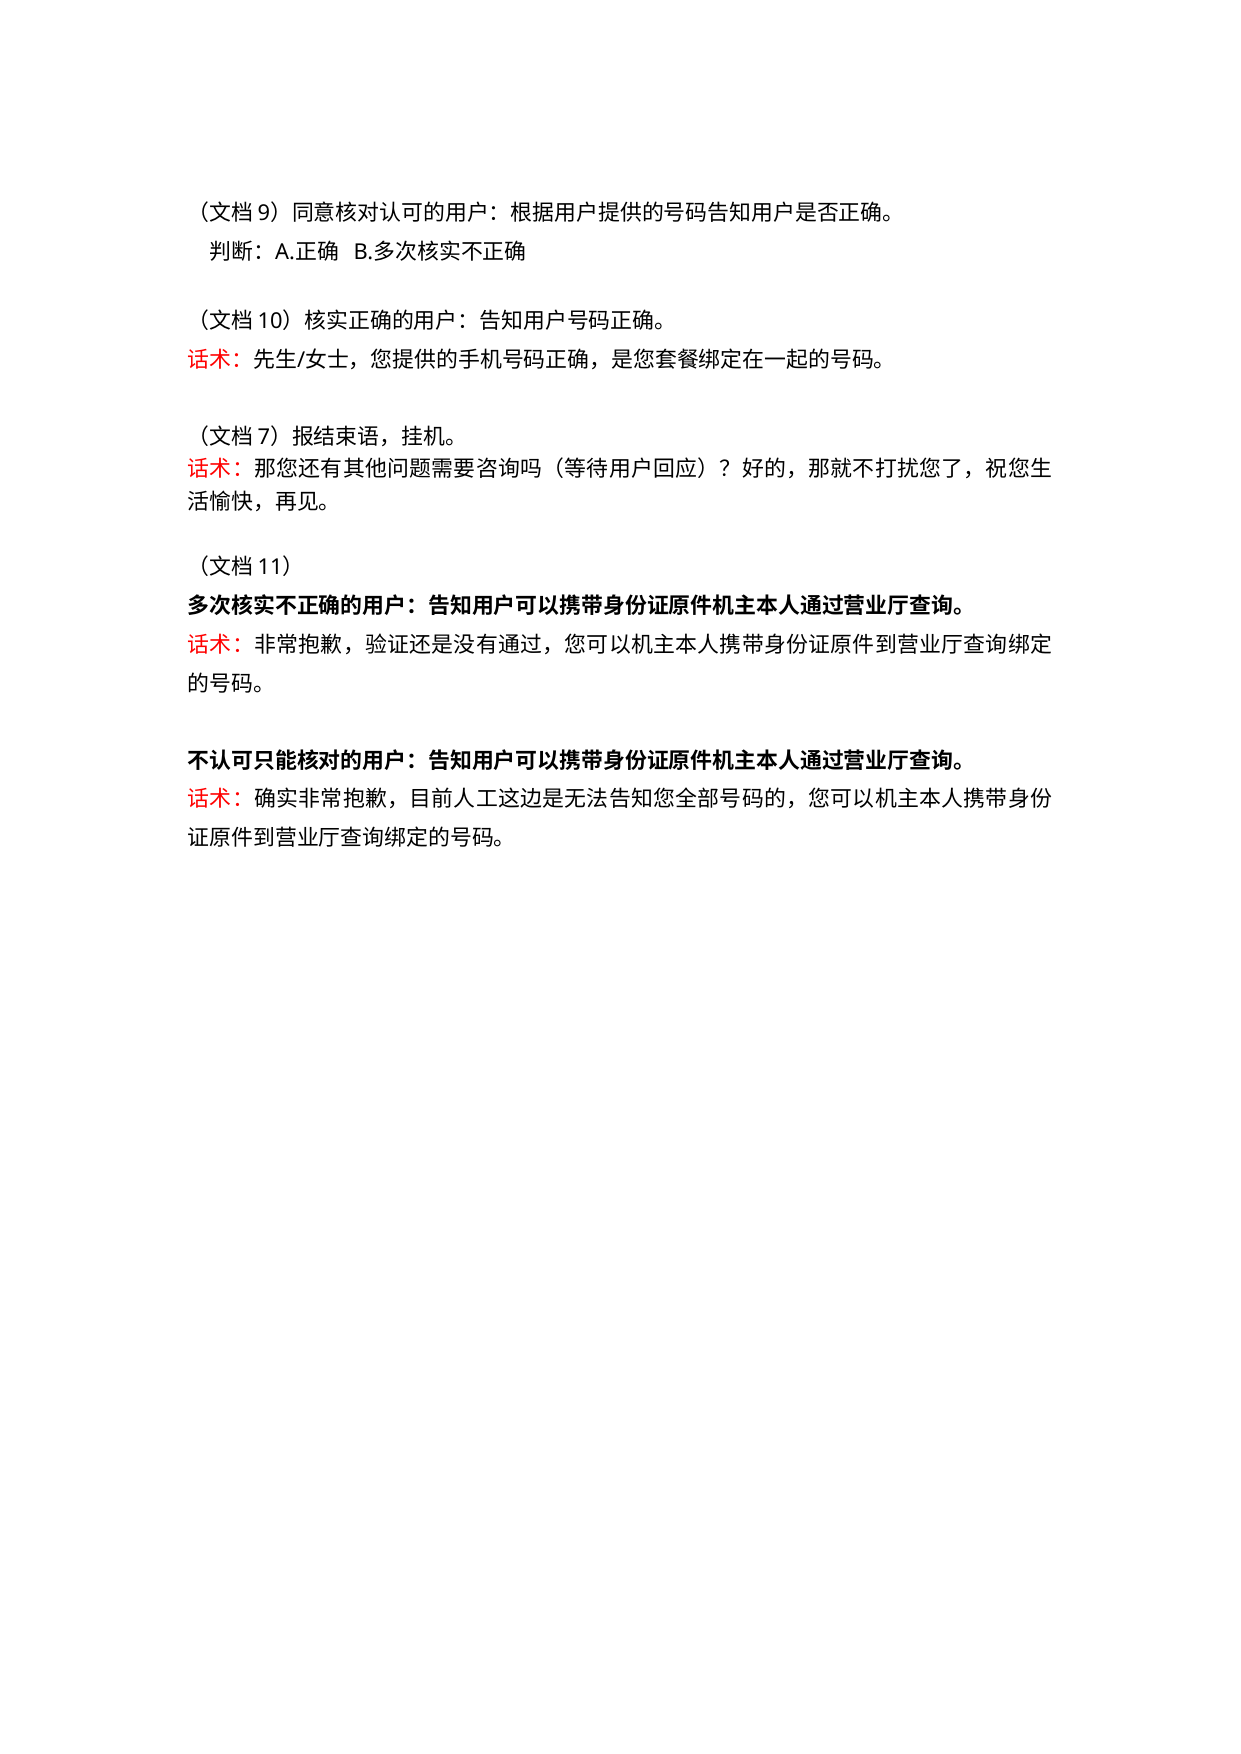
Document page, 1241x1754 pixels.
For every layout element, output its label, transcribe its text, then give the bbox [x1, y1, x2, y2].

text 话术：先生/女士，您提供的手机号码正确，是您套餐绑定在一起的号码。 [187, 341, 1053, 374]
text 话术：确实非常抱歉，目前人工这边是无法告知您全部号码的，您可以机主本人携带身份证原件到营业厅查询绑定的号码。 [187, 781, 1053, 852]
text 话术：非常抱歉，验证还是没有通过，您可以机主本人携带身份证原件到营业厅查询绑定的号码。 [187, 626, 1053, 698]
text 话术：那您还有其他问题需要咨询吗（等待用户回应）？好的，那就不打扰您了，祝您生活愉快，再见。 [187, 451, 1053, 516]
text 多次核实不正确的用户：告知用户可以携带身份证原件机主本人通过营业厅查询。 [187, 587, 1053, 620]
text 不认可只能核对的用户：告知用户可以携带身份证原件机主本人通过营业厅查询。 [187, 742, 1053, 775]
text （文档9）同意核对认可的用户：根据用户提供的号码告知用户是否正确。 [187, 194, 1053, 227]
text 判断：A.正确 B.多次核实不正确 [187, 233, 1053, 266]
text （文档11） [187, 548, 1053, 581]
text （文档10）核实正确的用户：告知用户号码正确。 [187, 302, 1053, 335]
text （文档7）报结束语，挂机。 [187, 418, 1053, 451]
